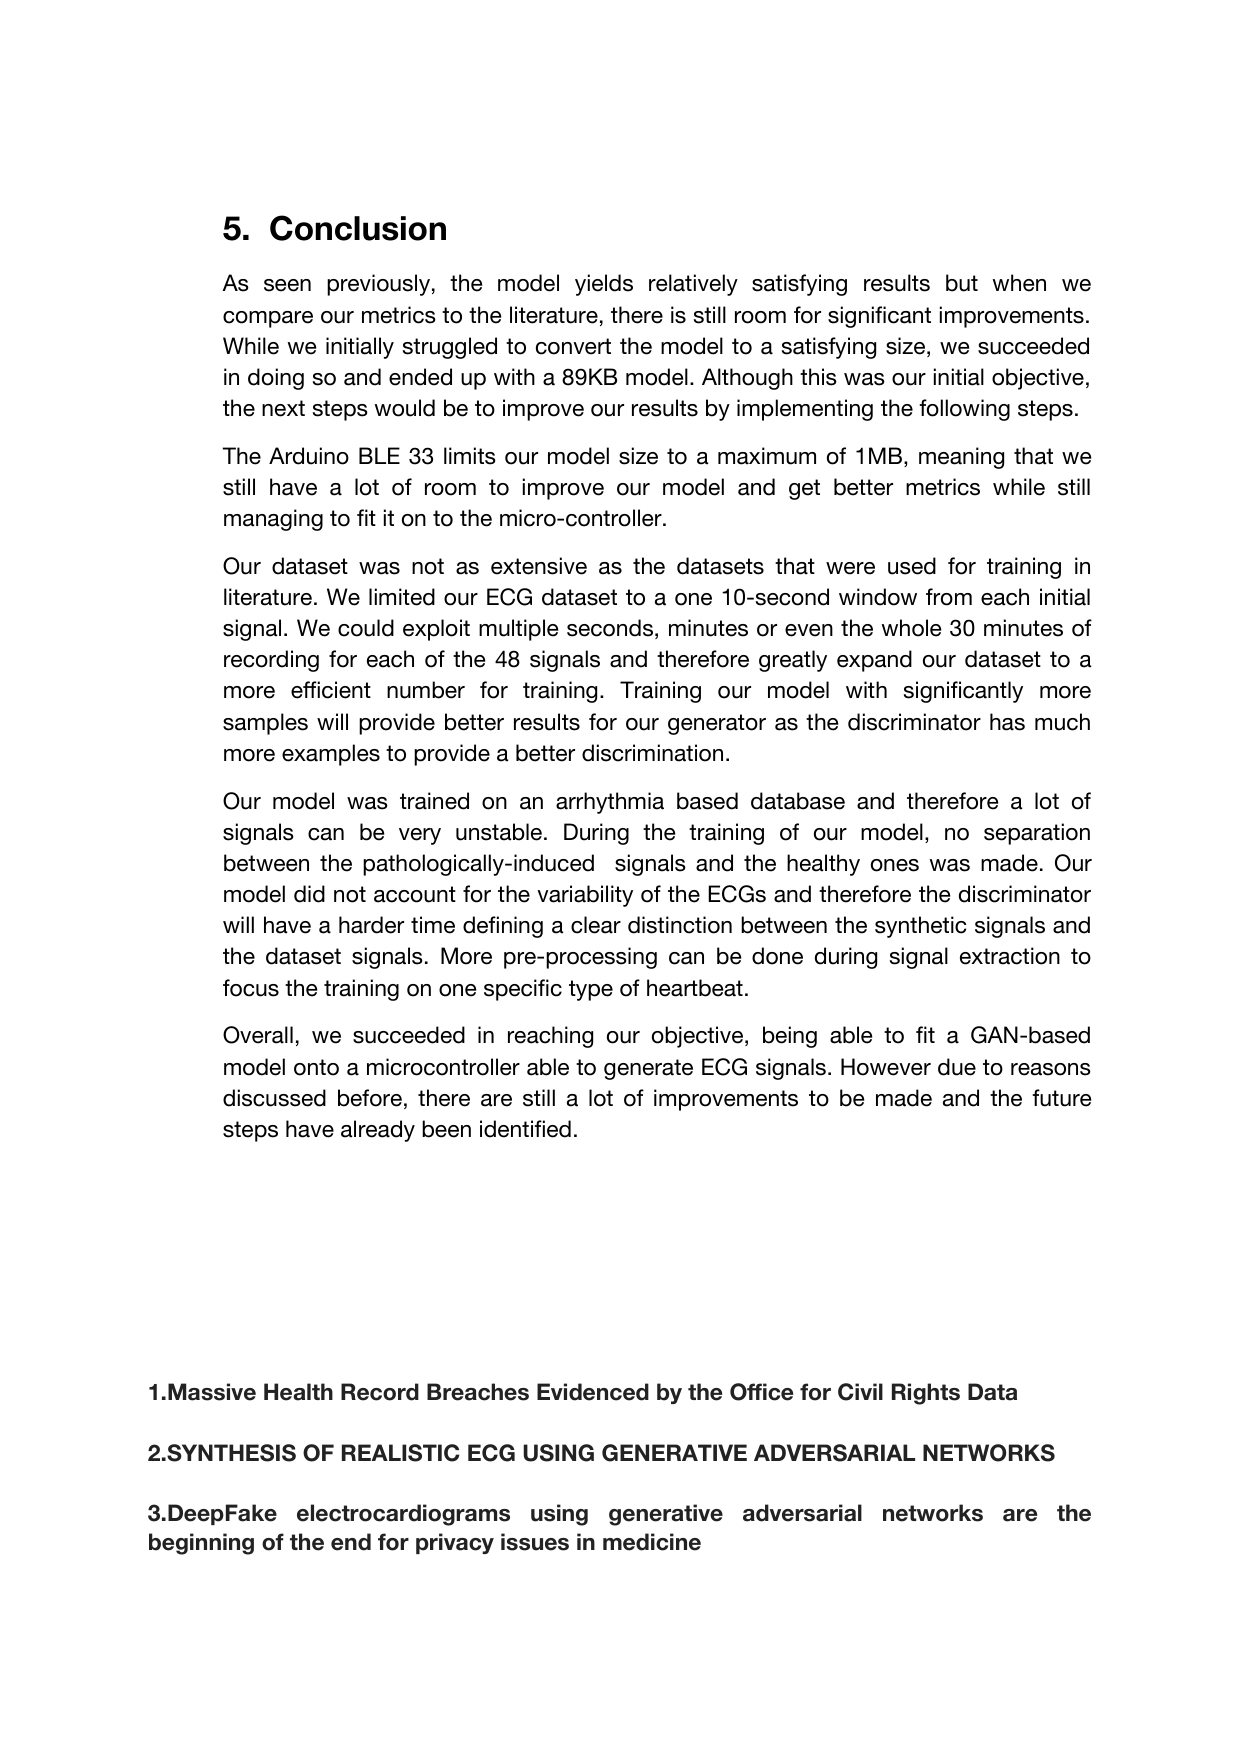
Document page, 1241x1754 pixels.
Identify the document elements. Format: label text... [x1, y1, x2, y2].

text Our dataset was not as extensive as the datasets that were used for training in literature. We limited our ECG dataset to a one 10-second window from each initial signal. We could exploit multiple seconds, minutes or even the whole 30 minutes of recording for each of the 48 signals and therefore greatly expand our dataset to a more efficient number for training. Training our model with significantly more samples will provide better results for our generator as the discriminator has much more examples to provide a better discrimination. [223, 552, 1093, 768]
text The Arduino BLE 33 limits our model size to a maximum of 1MB, meaning that we still have a lot of room to improve our model and get better metrics while still managing to fit it on to the micro-controller. [223, 442, 1093, 533]
text Overall, we succeeded in reaching our objective, being able to fit a GAN-based model onto a microcontroller able to generate ECG signals. However due to reasons discussed before, there are still a lot of improvements to be made and the future steps have already been identified. [223, 1021, 1093, 1144]
text 3.DeepFake electrocardiograms using generative adversarial networks are the beginning of the end for privacy issues in medicine [148, 1499, 1093, 1556]
text 1.Massive Health Record Breaches Evidenced by the Office for Civil Rights Data [148, 1378, 1093, 1407]
text 2.SYNTHESIS OF REALISTIC ECG USING GENERATIVE ADVERSARIAL NETWORKS [148, 1439, 1093, 1467]
text Our model was trained on an arrhythmia based database and therefore a lot of signals can be very unstable. During the training of our model, no separation between the pathologically-induced signals and the healthy ones was made. Our model did not account for the variability of the ECGs and therefore the discriminator will have a harder time defining a clear distinction between the synthetic signals and the dataset signals. More pre-processing can be done during signal extraction to focus the training on one specific type of heartbeat. [223, 787, 1093, 1002]
text 5. Conclusion [223, 208, 1093, 249]
text As seen previously, the model yields relatively satisfying results but when we compare our metrics to the literature, there is still room for significant improvements. While we initially struggled to convert the model to a satisfying size, we succeeded in doing so and ended up with a 89KB model. Although this was our initial objective, the next steps would be to improve our results by implementing the following steps. [223, 269, 1093, 423]
